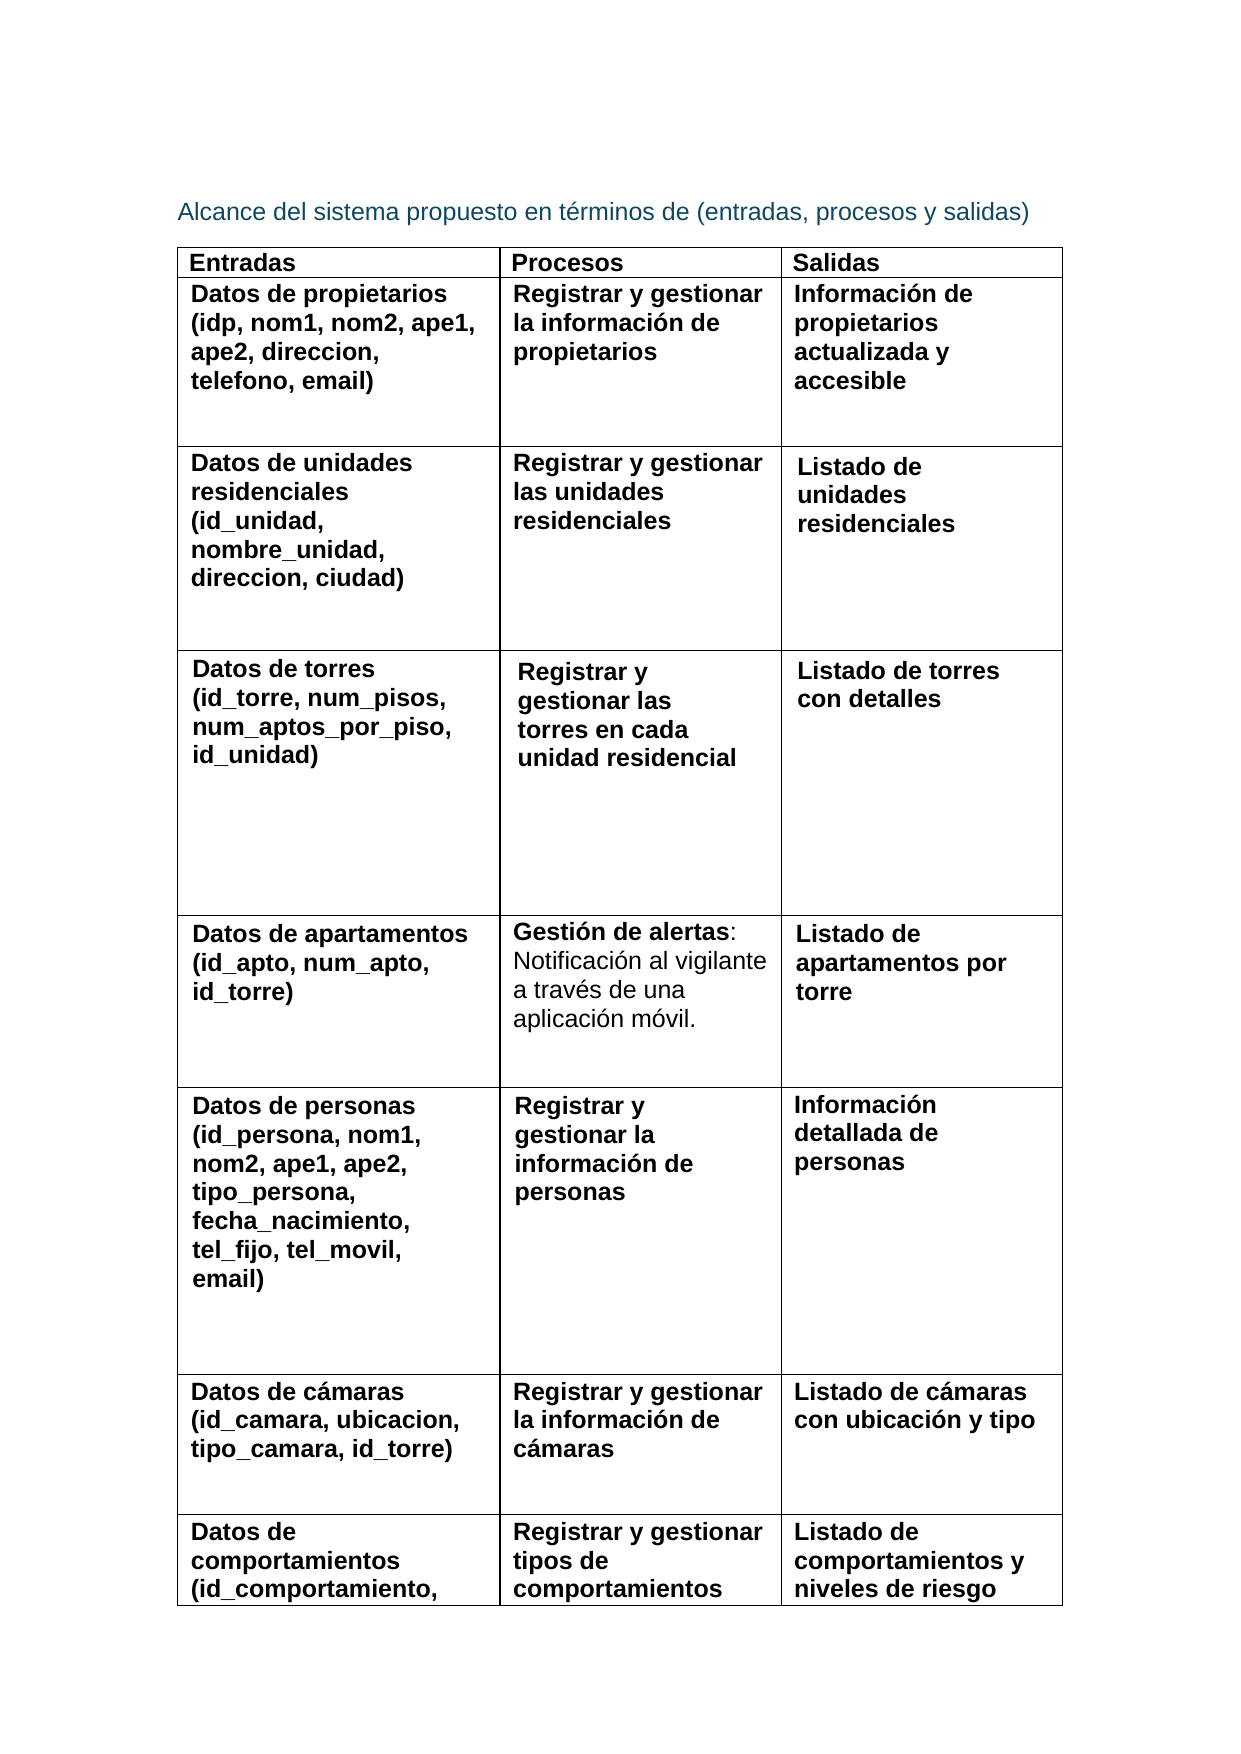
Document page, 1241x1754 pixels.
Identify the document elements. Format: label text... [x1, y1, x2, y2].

table_cell [782, 916, 1062, 1087]
table_cell [501, 916, 781, 1087]
table_cell [501, 1375, 781, 1514]
table_cell [782, 1088, 1062, 1374]
table_cell [782, 1375, 1062, 1514]
table_cell [782, 278, 1062, 446]
table_header Entradas [178, 248, 499, 277]
table_cell [782, 447, 1062, 650]
text Alcance del sistema propuesto en términos de (entradas, procesos y salidas) [177, 197, 1063, 226]
table_header Procesos [501, 248, 781, 277]
table_cell [178, 1375, 499, 1514]
table_cell [178, 1088, 499, 1374]
table_cell [782, 1515, 1062, 1605]
table_cell [178, 651, 499, 915]
table_cell [501, 278, 781, 446]
table_cell [501, 1088, 781, 1374]
table_cell [178, 916, 499, 1087]
table_cell [501, 447, 781, 650]
table_cell [501, 651, 781, 915]
table_cell [178, 278, 499, 446]
table_cell [501, 1515, 781, 1605]
table_cell [782, 651, 1062, 915]
table_cell [178, 447, 499, 650]
table_cell [178, 1515, 499, 1605]
table_header Salidas [782, 248, 1062, 277]
